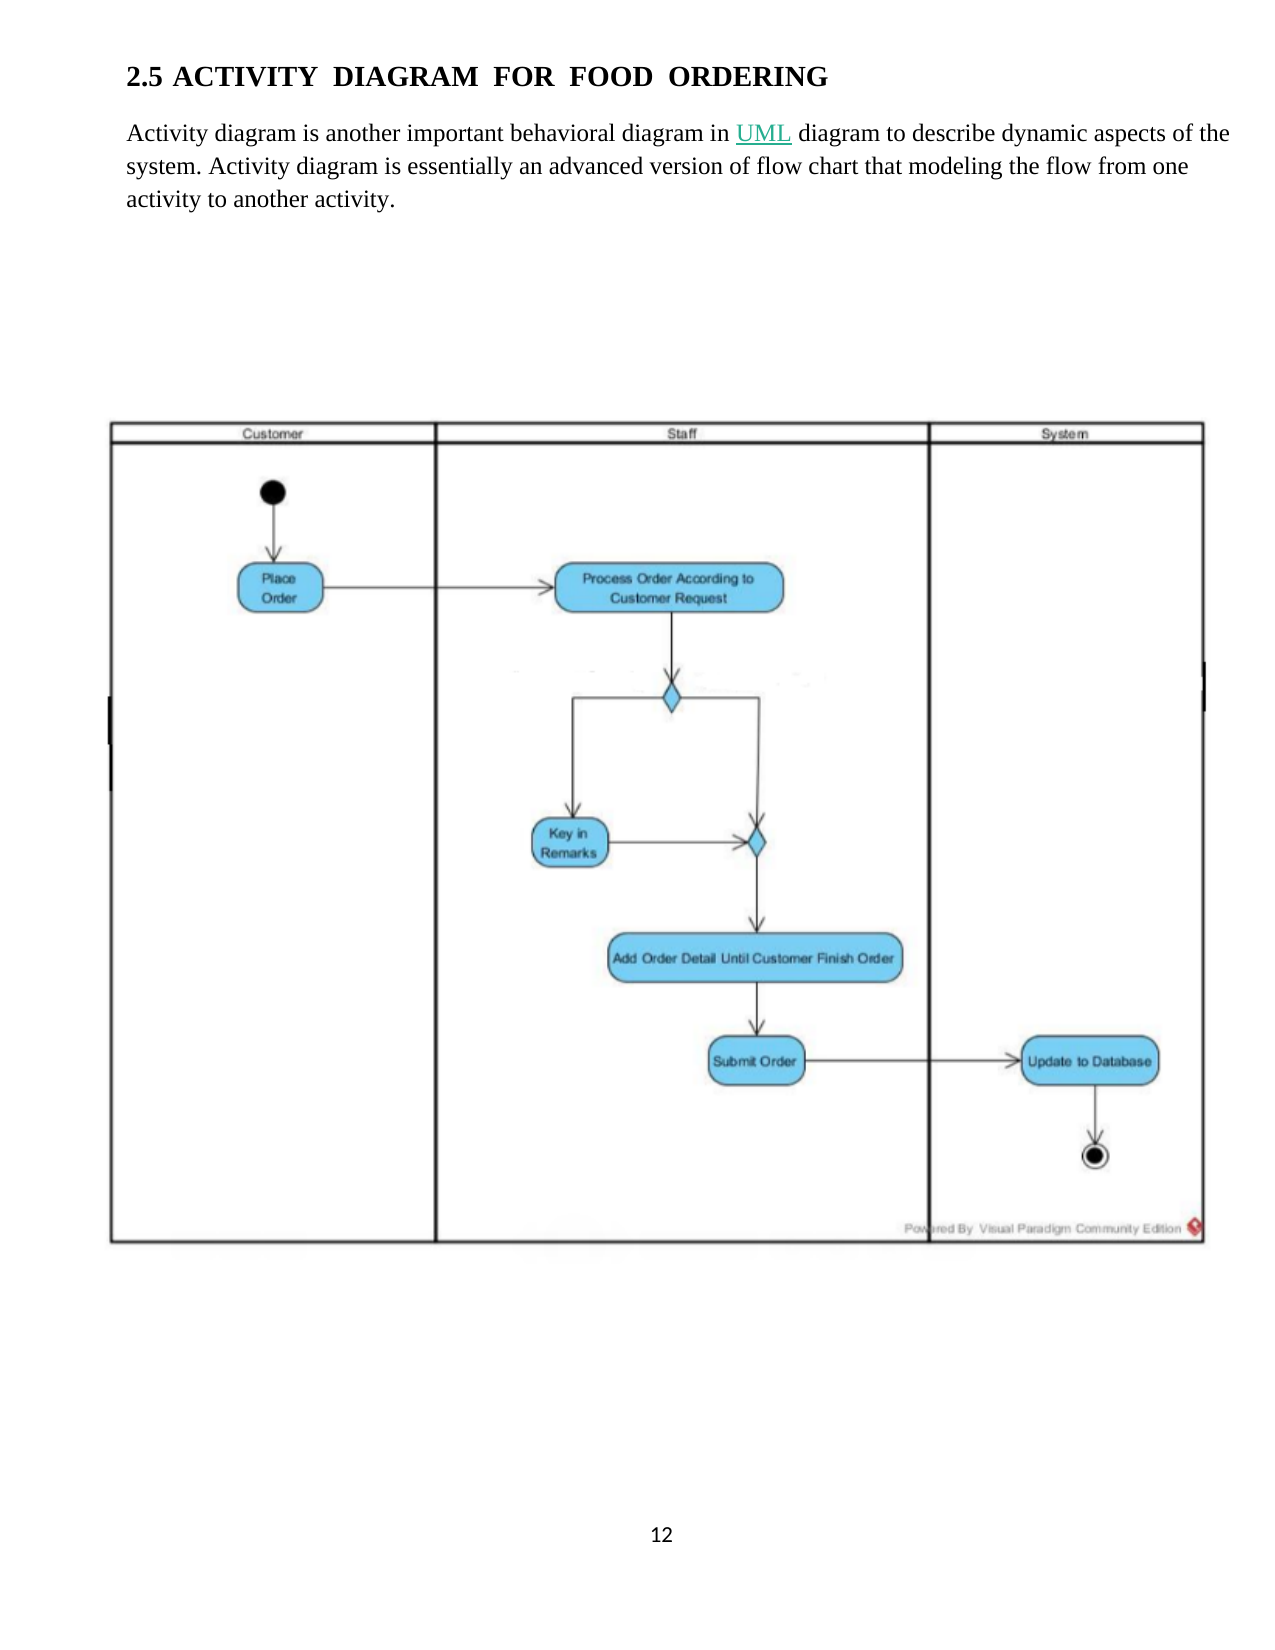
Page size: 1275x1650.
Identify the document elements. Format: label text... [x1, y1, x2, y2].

list ACTIVITY DIAGRAM FOR FOOD ORDERING [126, 59, 1234, 93]
picture [88, 410, 1234, 1264]
text Activity diagram is another important behavioral diagram in UML diagram to describe dynamic aspects of the system. Activity diagram is essentially an advanced version of flow chart that modeling the flow from one activity to another activity. [126, 118, 1234, 213]
